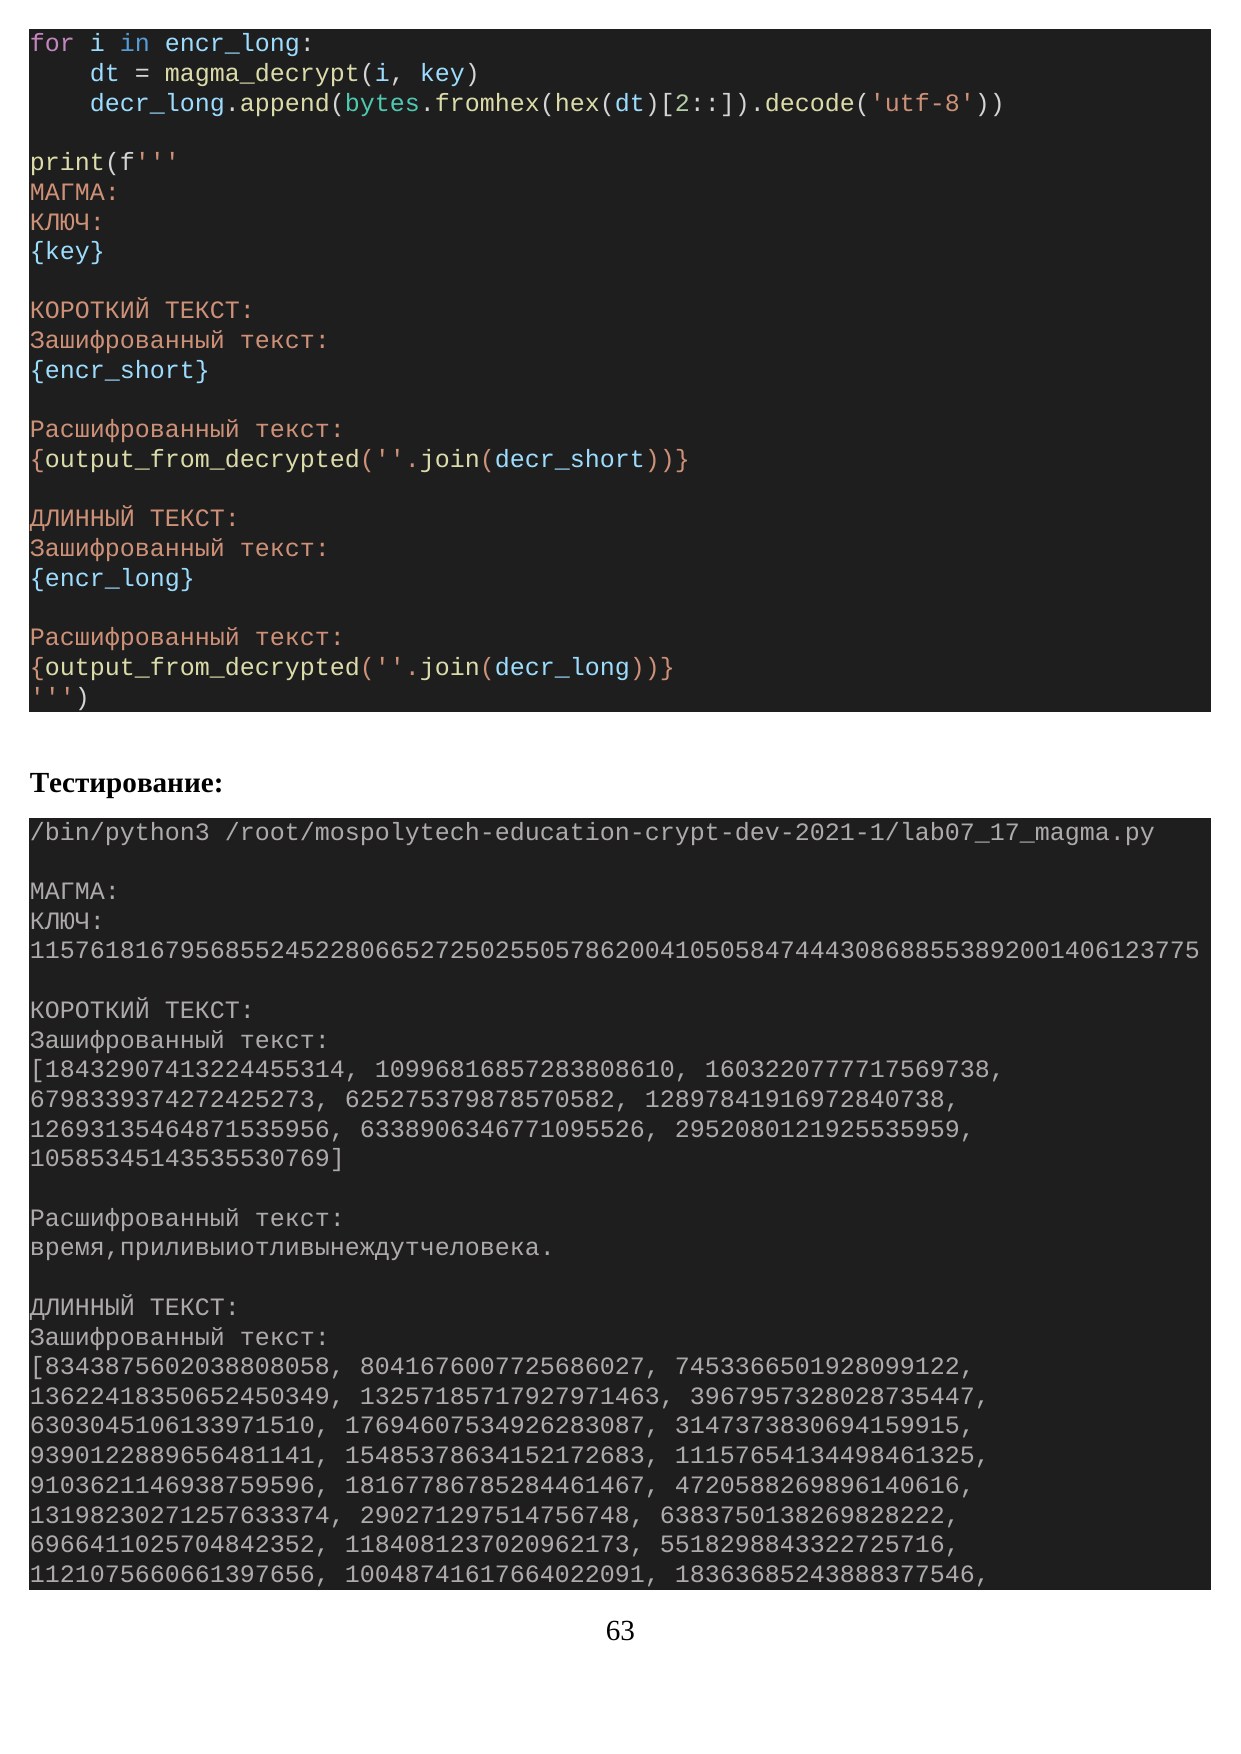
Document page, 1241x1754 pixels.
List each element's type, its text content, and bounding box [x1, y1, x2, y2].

text КОРОТКИЙ ТЕКСТ: [29, 297, 1211, 326]
text {output_from_decrypted(''.join(decr_short))} [29, 445, 1211, 475]
text {encr_short} [29, 356, 1211, 386]
text КЛЮЧ: [29, 208, 1211, 237]
text print(f''' [29, 148, 1211, 178]
text Расшифрованный текст: [29, 1204, 1211, 1234]
text время,приливыиотливынеждутчеловека. [29, 1234, 1211, 1263]
text ДЛИННЫЙ ТЕКСТ: [29, 1293, 1211, 1323]
text Зашифрованный текст: [29, 326, 1211, 356]
text Расшифрованный текст: [29, 416, 1211, 445]
text {output_from_decrypted(''.join(decr_long))} [29, 653, 1211, 683]
text Расшифрованный текст: [29, 623, 1211, 653]
text 115761816795685524522806652725025505786200410505847444308688553892001406123775 [29, 937, 1211, 966]
text /bin/python3 /root/mospolytech-education-crypt-dev-2021-1/lab07_17_magma.py [29, 818, 1211, 848]
text Зашифрованный текст: [29, 1026, 1211, 1056]
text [29, 1352, 1211, 1590]
text Зашифрованный текст: [29, 534, 1211, 564]
text Зашифрованный текст: [29, 1323, 1211, 1352]
text КЛЮЧ: [29, 907, 1211, 937]
text ДЛИННЫЙ ТЕКСТ: [29, 504, 1211, 534]
text [18432907413224455314, 10996816857283808610, 1603220777717569738, 6798339374272425273, 625275379878570582, 12897841916972840738, 12693135464871535956, 6338906346771095526, 2952080121925535959, 10585345143535530769] [29, 1056, 1211, 1174]
text МАГМА: [29, 877, 1211, 907]
text {encr_long} [29, 564, 1211, 594]
text dt = magma_decrypt(i, key) [29, 59, 1211, 89]
text {key} [29, 237, 1211, 267]
text for i in encr_long: [29, 29, 1211, 59]
text МАГМА: [29, 178, 1211, 208]
text Тестирование: [29, 765, 1211, 799]
text КОРОТКИЙ ТЕКСТ: [29, 996, 1211, 1026]
text ''') [29, 683, 1211, 712]
text decr_long.append(bytes.fromhex(hex(dt)[2::]).decode('utf-8')) [29, 89, 1211, 119]
